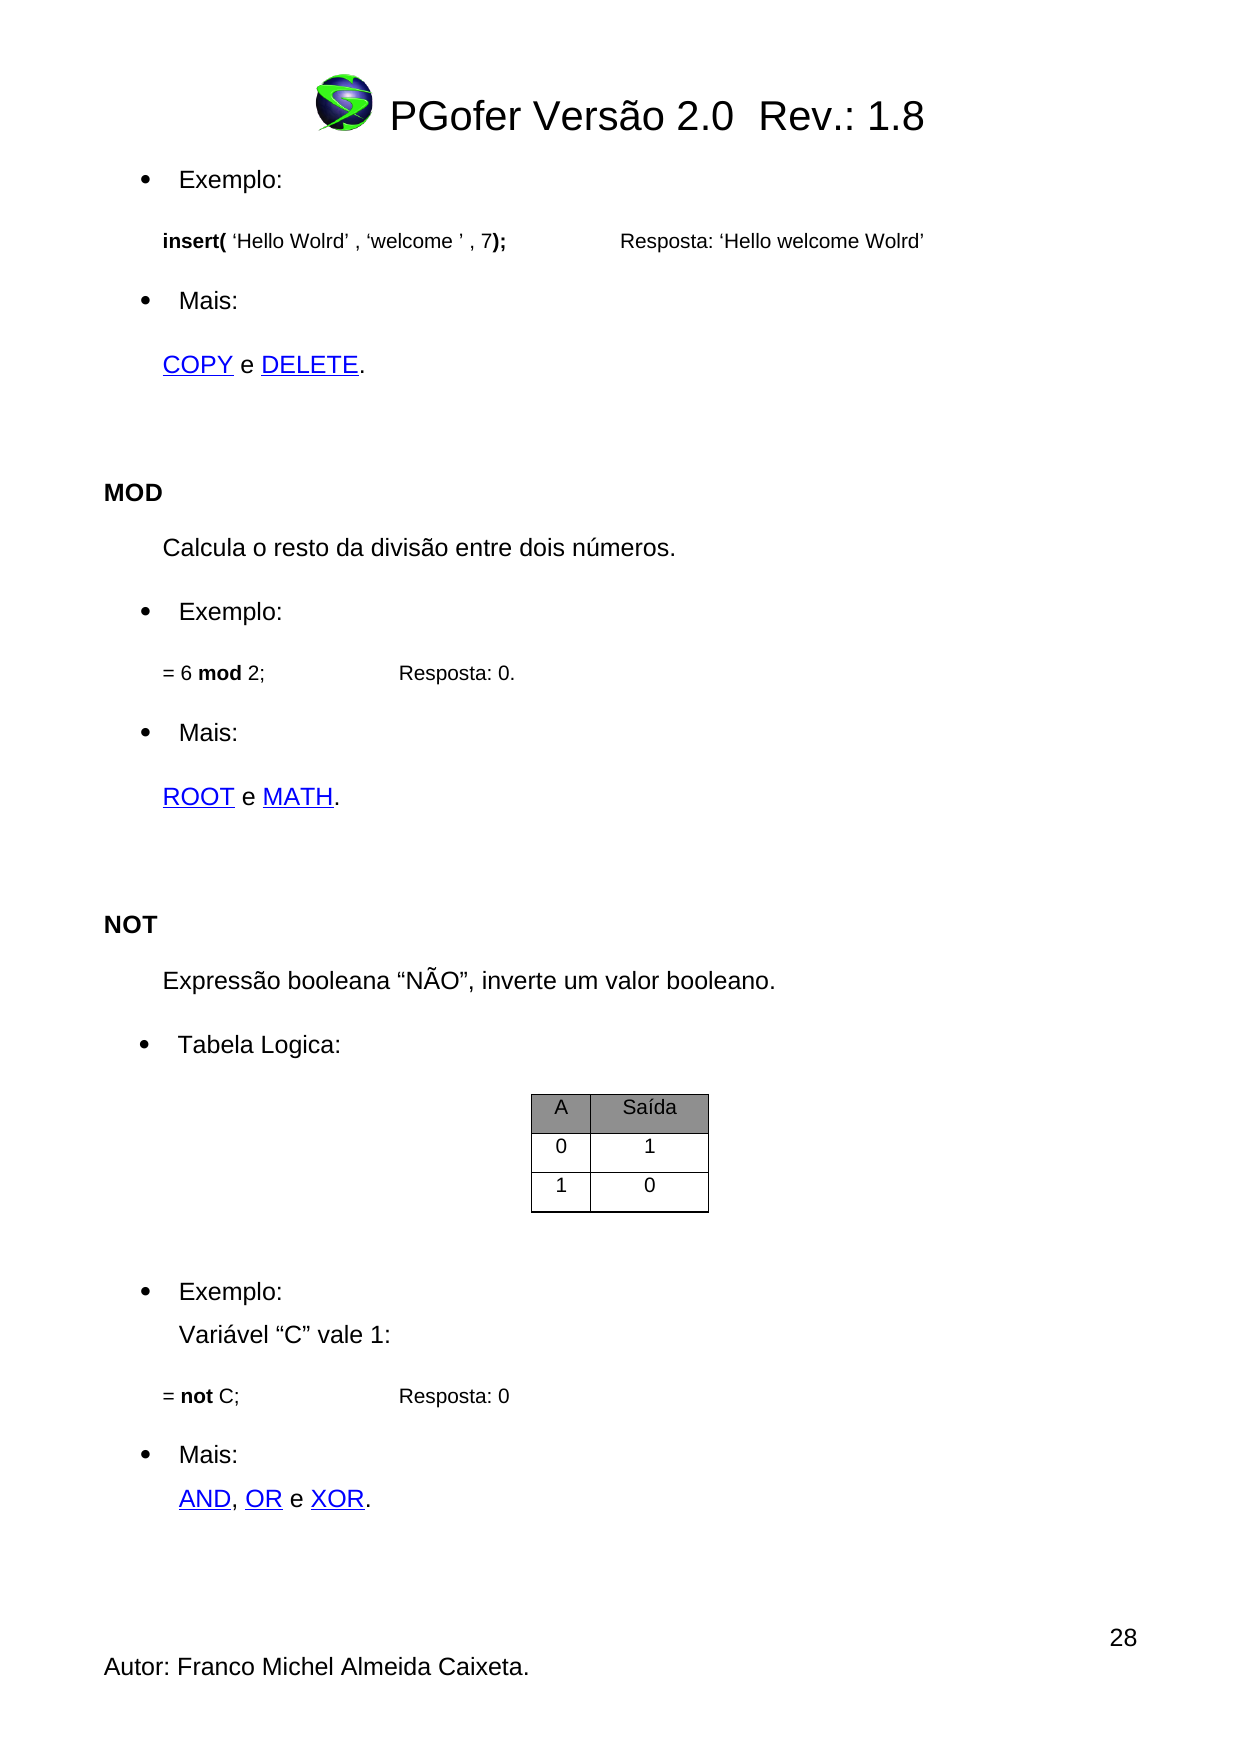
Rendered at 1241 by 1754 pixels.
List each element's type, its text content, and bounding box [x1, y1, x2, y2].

list Variável “C” vale 1: [178, 1320, 1137, 1348]
picture [315, 73, 373, 131]
list Exemplo: [141, 165, 1137, 194]
text Calcula o resto da divisão entre dois números. [103, 533, 1137, 562]
text Expressão booleana “NÃO”, inverte um valor booleano. [103, 966, 1137, 994]
list AND, OR e XOR. [178, 1484, 1137, 1512]
subtitle NOT [103, 910, 1137, 939]
list Exemplo: [141, 597, 1137, 626]
text = not C; Resposta: 0 [103, 1384, 1137, 1408]
subtitle MOD [103, 478, 1137, 506]
table_cell 0 [591, 1173, 708, 1211]
text = 6 mod 2; Resposta: 0. [103, 661, 1137, 685]
list Mais: [141, 286, 1137, 314]
text COPY e DELETE. [103, 350, 1137, 378]
list Exemplo: [141, 1276, 1137, 1305]
table_header Saída [591, 1095, 708, 1133]
list Mais: [141, 1440, 1137, 1469]
table_cell 0 [532, 1134, 590, 1172]
list Mais: [141, 718, 1137, 747]
table_cell 1 [532, 1173, 590, 1211]
table_header A [532, 1095, 590, 1133]
list Tabela Logica: [140, 1029, 1137, 1058]
text ROOT e MATH. [103, 782, 1137, 811]
text insert( ‘Hello Wolrd’ , ‘welcome ’ , 7); Resposta: ‘Hello welcome Wolrd’ [103, 229, 1137, 253]
table_cell 1 [591, 1134, 708, 1172]
